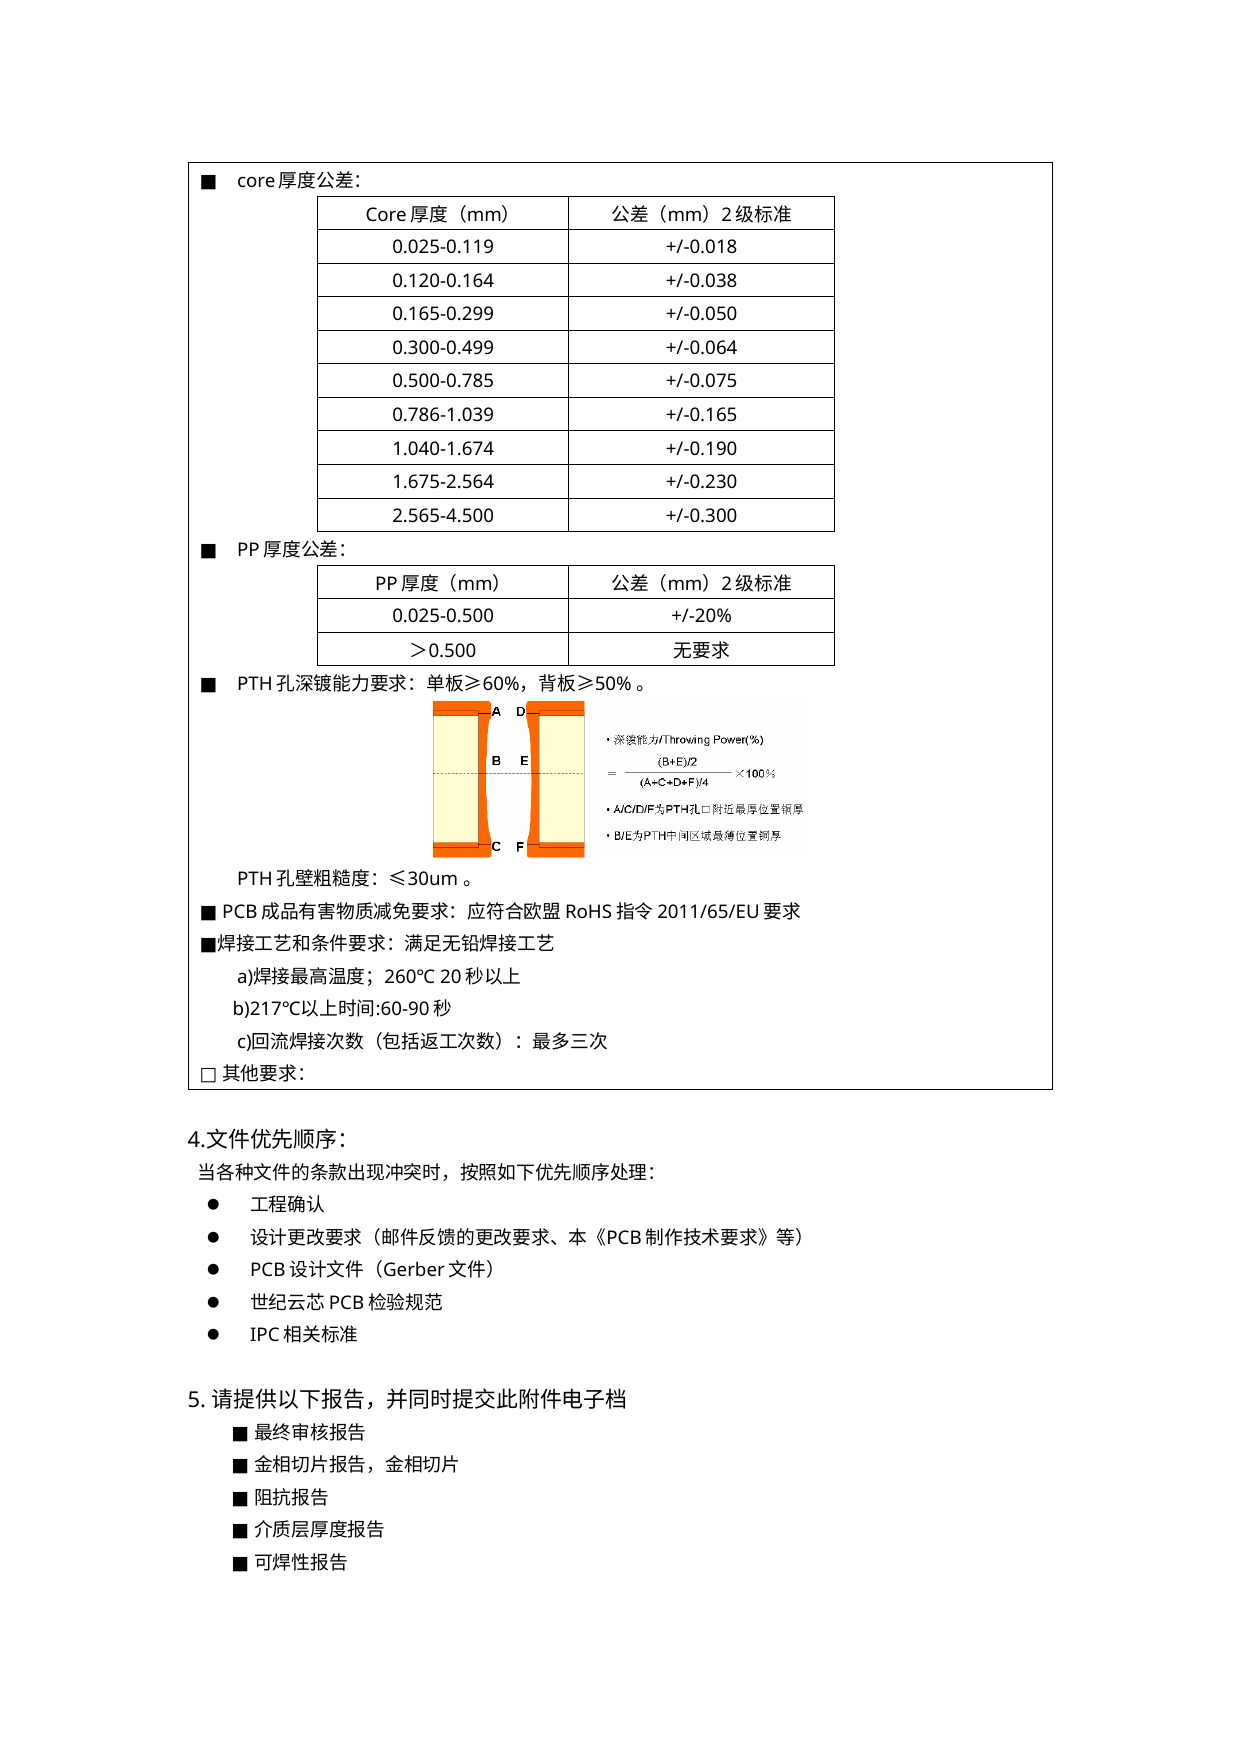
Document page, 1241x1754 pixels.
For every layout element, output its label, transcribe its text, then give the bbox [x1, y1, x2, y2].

list 工程确认 [206, 1187, 1053, 1220]
list 世纪云芯PCB检验规范 [206, 1285, 1053, 1317]
picture [428, 698, 812, 859]
text 当各种文件的条款出现冲突时，按照如下优先顺序处理： [187, 1155, 1053, 1187]
list 设计更改要求（邮件反馈的更改要求、本《PCB制作技术要求》等） [206, 1220, 1053, 1252]
text 4.文件优先顺序： [187, 1122, 1053, 1155]
list PCB设计文件（Gerber文件） [206, 1252, 1053, 1285]
text 5. 请提供以下报告，并同时提交此附件电子档 [187, 1382, 1053, 1415]
list IPC相关标准 [206, 1317, 1053, 1350]
text ■ 介质层厚度报告 [231, 1512, 1053, 1545]
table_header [189, 163, 1052, 1089]
text ■ 可焊性报告 [231, 1545, 1053, 1577]
text ■ 金相切片报告，金相切片 [231, 1447, 1053, 1480]
list ■ 最终审核报告 [231, 1415, 1053, 1447]
text ■ 阻抗报告 [231, 1480, 1053, 1512]
